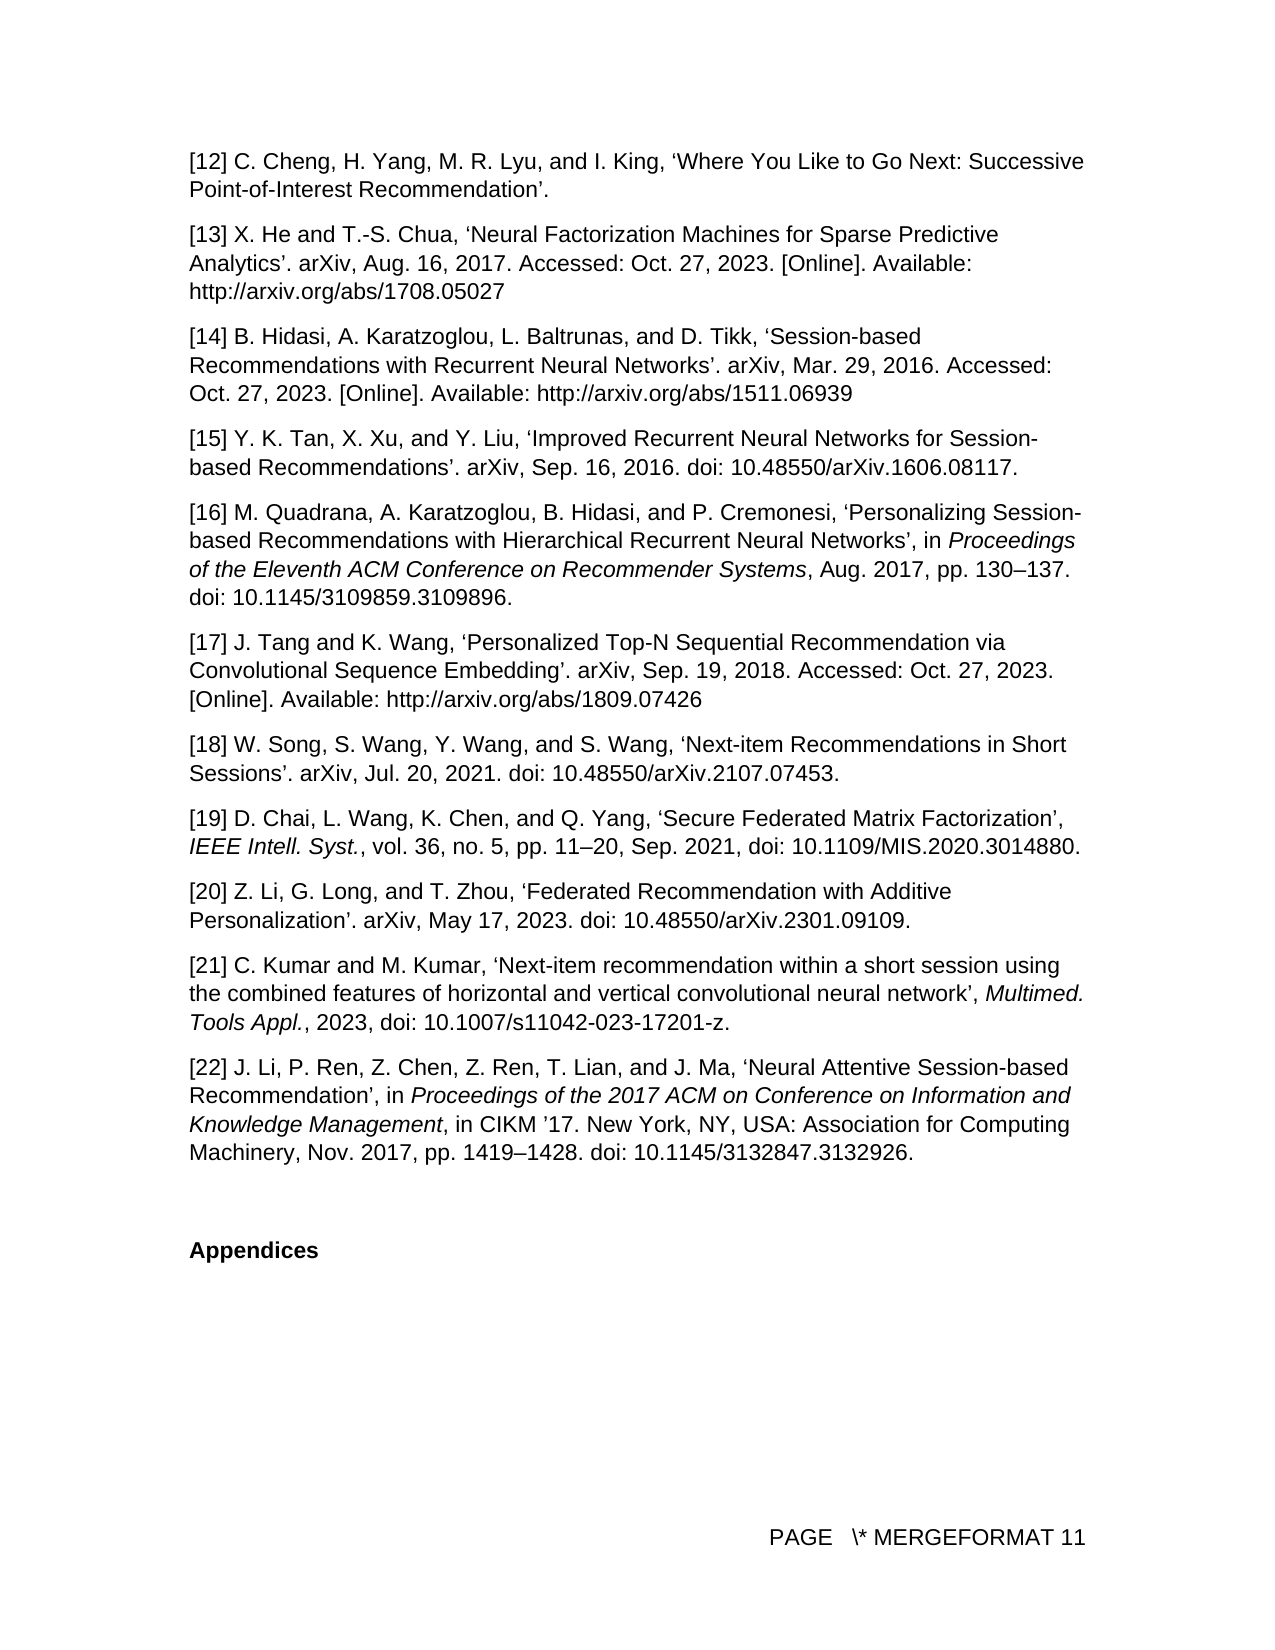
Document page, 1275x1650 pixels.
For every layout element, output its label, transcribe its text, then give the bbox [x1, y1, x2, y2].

text [22] J. Li, P. Ren, Z. Chen, Z. Ren, T. Lian, and J. Ma, ‘Neural Attentive Session-based Recommendation’, in Proceedings of the 2017 ACM on Conference on Information and Knowledge Management, in CIKM ’17. New York, NY, USA: Association for Computing Machinery, Nov. 2017, pp. 1419–1428. doi: 10.1145/3132847.3132926. [189, 1054, 1086, 1165]
subtitle Appendices [189, 1237, 1086, 1264]
text [12] C. Cheng, H. Yang, M. R. Lyu, and I. King, ‘Where You Like to Go Next: Successive Point-of-Interest Recommendation’. [189, 148, 1086, 202]
text [19] D. Chai, L. Wang, K. Chen, and Q. Yang, ‘Secure Federated Matrix Factorization’, IEEE Intell. Syst., vol. 36, no. 5, pp. 11–20, Sep. 2021, doi: 10.1109/MIS.2020.3014880. [189, 804, 1086, 859]
text [20] Z. Li, G. Long, and T. Zhou, ‘Federated Recommendation with Additive Personalization’. arXiv, May 17, 2023. doi: 10.48550/arXiv.2301.09109. [189, 878, 1086, 933]
text [16] M. Quadrana, A. Karatzoglou, B. Hidasi, and P. Cremonesi, ‘Personalizing Session-based Recommendations with Hierarchical Recurrent Neural Networks’, in Proceedings of the Eleventh ACM Conference on Recommender Systems, Aug. 2017, pp. 130–137. doi: 10.1145/3109859.3109896. [189, 499, 1086, 610]
text [21] C. Kumar and M. Kumar, ‘Next-item recommendation within a short session using the combined features of horizontal and vertical convolutional neural network’, Multimed. Tools Appl., 2023, doi: 10.1007/s11042-023-17201-z. [189, 952, 1086, 1035]
text [15] Y. K. Tan, X. Xu, and Y. Liu, ‘Improved Recurrent Neural Networks for Session-based Recommendations’. arXiv, Sep. 16, 2016. doi: 10.48550/arXiv.1606.08117. [189, 425, 1086, 480]
text [17] J. Tang and K. Wang, ‘Personalized Top-N Sequential Recommendation via Convolutional Sequence Embedding’. arXiv, Sep. 19, 2018. Accessed: Oct. 27, 2023. [Online]. Available: http://arxiv.org/abs/1809.07426 [189, 629, 1086, 712]
text [13] X. He and T.-S. Chua, ‘Neural Factorization Machines for Sparse Predictive Analytics’. arXiv, Aug. 16, 2017. Accessed: Oct. 27, 2023. [Online]. Available: http://arxiv.org/abs/1708.05027 [189, 221, 1086, 304]
text [18] W. Song, S. Wang, Y. Wang, and S. Wang, ‘Next-item Recommendations in Short Sessions’. arXiv, Jul. 20, 2021. doi: 10.48550/arXiv.2107.07453. [189, 731, 1086, 786]
text [14] B. Hidasi, A. Karatzoglou, L. Baltrunas, and D. Tikk, ‘Session-based Recommendations with Recurrent Neural Networks’. arXiv, Mar. 29, 2016. Accessed: Oct. 27, 2023. [Online]. Available: http://arxiv.org/abs/1511.06939 [189, 323, 1086, 406]
